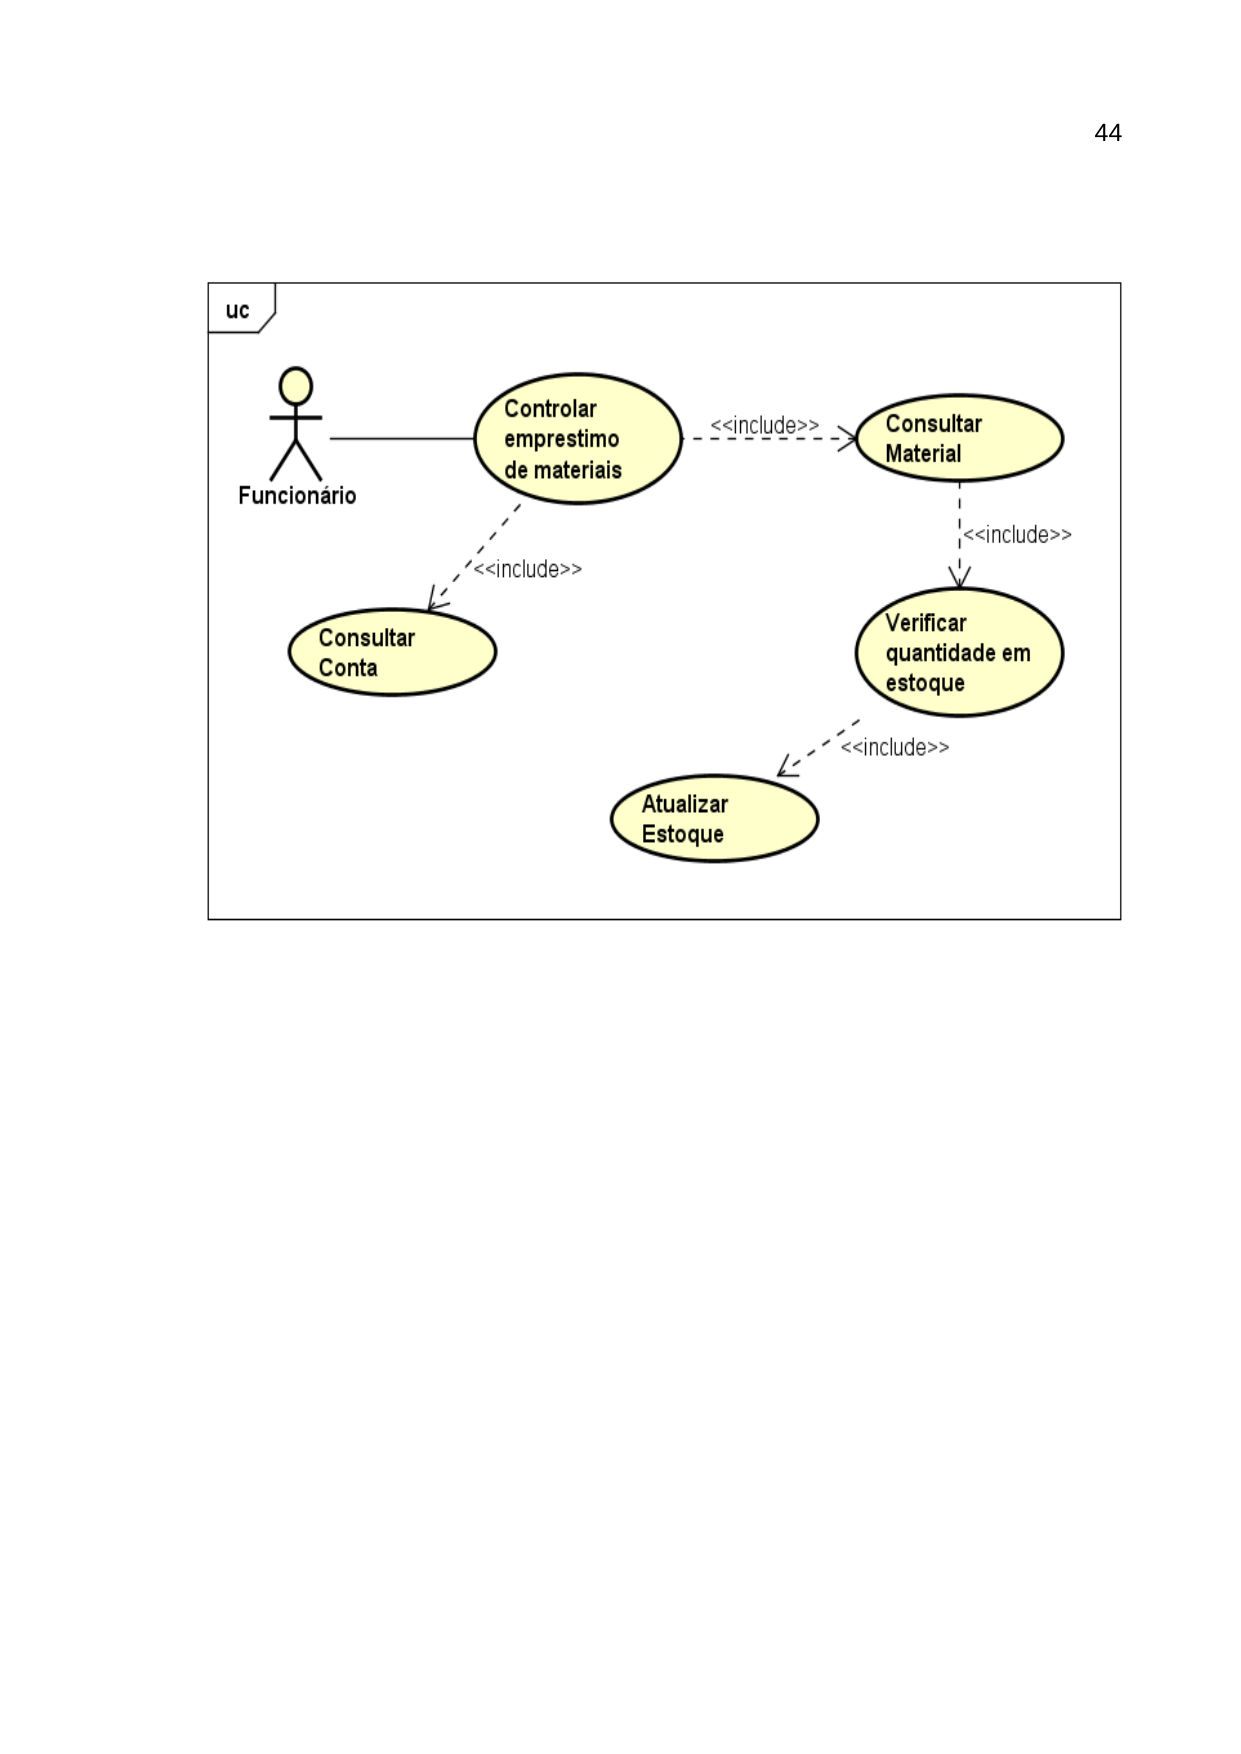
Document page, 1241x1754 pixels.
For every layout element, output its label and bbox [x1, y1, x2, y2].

picture [192, 263, 1137, 940]
